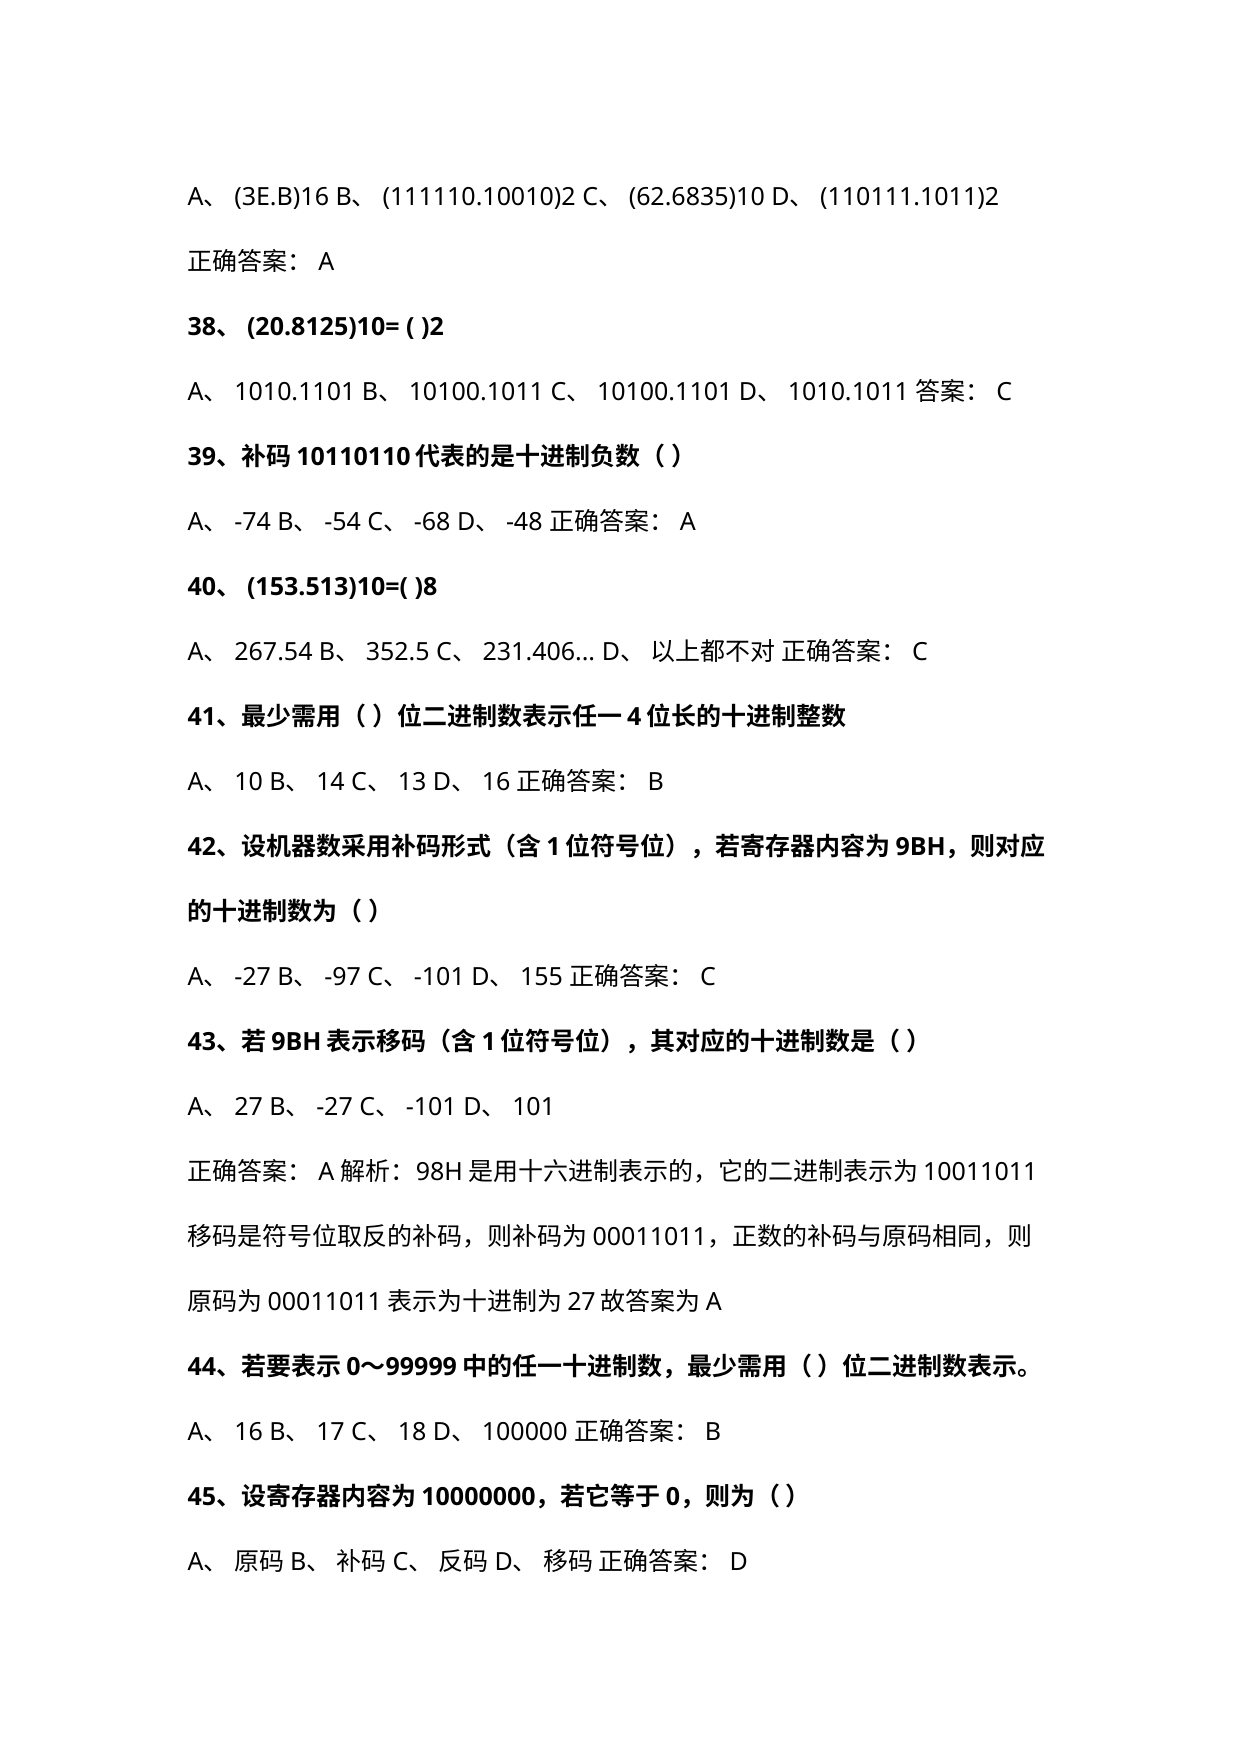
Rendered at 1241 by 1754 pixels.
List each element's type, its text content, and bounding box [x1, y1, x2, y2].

text 39、补码10110110代表的是十进制负数（ ） [187, 422, 1053, 487]
text 45、设寄存器内容为10000000，若它等于0，则为（ ） [187, 1462, 1053, 1527]
text 42、设机器数采用补码形式（含1位符号位），若寄存器内容为9BH，则对应的十进制数为（ ） [187, 812, 1053, 942]
text A、 27 B、 -27 C、 -101 D、 101 [187, 1072, 1053, 1137]
text A、 267.54 B、 352.5 C、 231.406... D、 以上都不对 正确答案： C [187, 617, 1053, 682]
text 38、 (20.8125)10= ( )2 [187, 292, 1053, 357]
text 40、 (153.513)10=( )8 [187, 552, 1053, 617]
text 正确答案： A [187, 227, 1053, 292]
text A、 -74 B、 -54 C、 -68 D、 -48 正确答案： A [187, 487, 1053, 552]
text A、 1010.1101 B、 10100.1011 C、 10100.1101 D、 1010.1011 答案： C [187, 357, 1053, 422]
text 41、最少需用（ ）位二进制数表示任一4位长的十进制整数 [187, 682, 1053, 747]
text 43、若9BH表示移码（含1位符号位），其对应的十进制数是（ ） [187, 1007, 1053, 1072]
text 正确答案： A 解析：98H是用十六进制表示的，它的二进制表示为10011011移码是符号位取反的补码，则补码为00011011，正数的补码与原码相同，则原码为00011011表示为十进制为27故答案为A [187, 1137, 1053, 1332]
text A、 16 B、 17 C、 18 D、 100000 正确答案： B [187, 1397, 1053, 1462]
text A、 (3E.B)16 B、 (111110.10010)2 C、 (62.6835)10 D、 (110111.1011)2 [187, 162, 1053, 227]
text A、 -27 B、 -97 C、 -101 D、 155 正确答案： C [187, 942, 1053, 1007]
text A、 原码 B、 补码 C、 反码 D、 移码 正确答案： D [187, 1527, 1053, 1592]
text 44、若要表示0～99999中的任一十进制数，最少需用（ ）位二进制数表示。 [187, 1332, 1053, 1397]
text A、 10 B、 14 C、 13 D、 16 正确答案： B [187, 747, 1053, 812]
